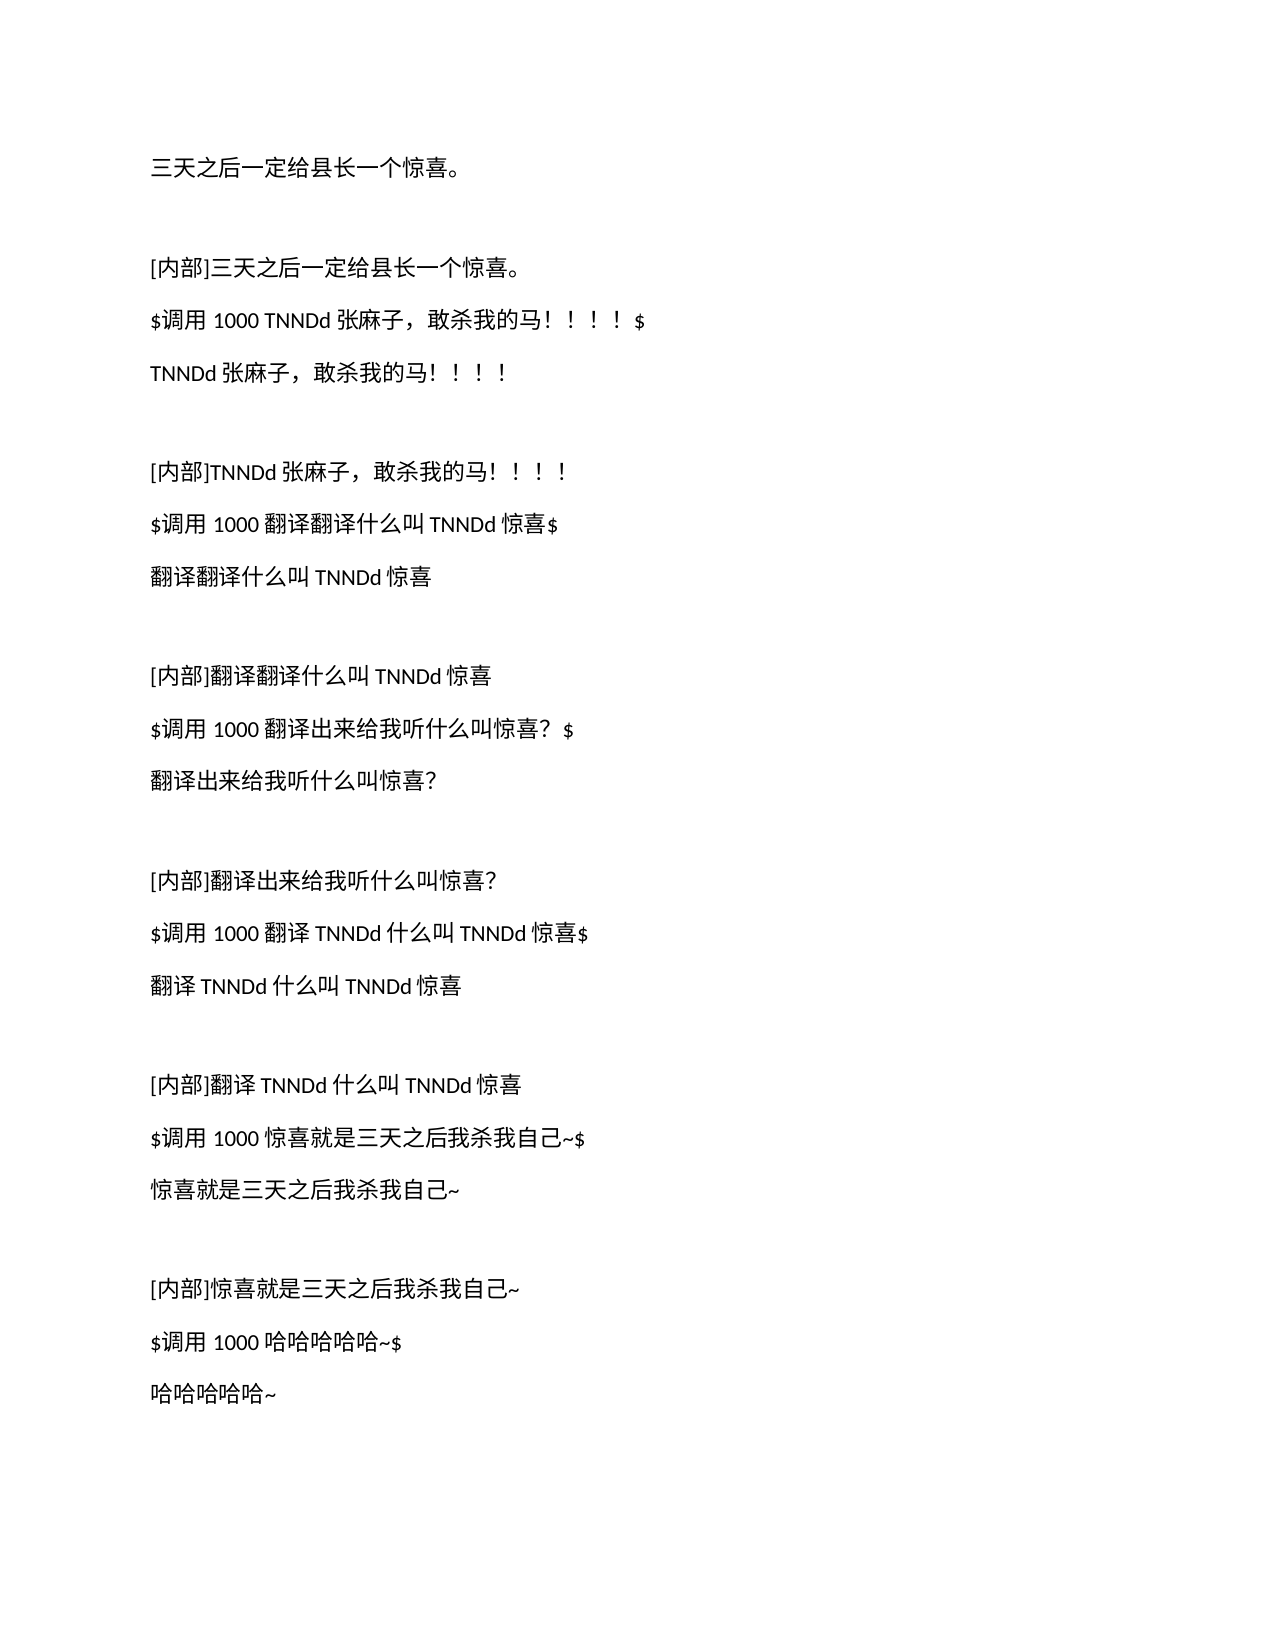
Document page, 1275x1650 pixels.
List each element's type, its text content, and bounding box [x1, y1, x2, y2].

text [内部]翻译出来给我听什么叫惊喜？ [150, 862, 1125, 896]
text 翻译TNNDd什么叫TNNDd惊喜 [150, 967, 1125, 1001]
text [内部]翻译TNNDd什么叫TNNDd惊喜 [150, 1067, 1125, 1100]
text TNNDd张麻子，敢杀我的马！！！！ [150, 354, 1125, 388]
text [内部]惊喜就是三天之后我杀我自己~ [150, 1271, 1125, 1304]
text 翻译出来给我听什么叫惊喜？ [150, 763, 1125, 796]
text 翻译翻译什么叫TNNDd惊喜 [150, 559, 1125, 592]
text $调用 1000 翻译出来给我听什么叫惊喜？$ [150, 711, 1125, 744]
text [内部]三天之后一定给县长一个惊喜。 [150, 249, 1125, 283]
text $调用 1000 哈哈哈哈哈~$ [150, 1324, 1125, 1357]
text $调用 1000 翻译TNNDd什么叫TNNDd惊喜$ [150, 915, 1125, 948]
text $调用 1000 惊喜就是三天之后我杀我自己~$ [150, 1119, 1125, 1153]
text 惊喜就是三天之后我杀我自己~ [150, 1172, 1125, 1205]
text 哈哈哈哈哈~ [150, 1376, 1125, 1409]
text 三天之后一定给县长一个惊喜。 [150, 150, 1125, 183]
text [内部]TNNDd张麻子，敢杀我的马！！！！ [150, 454, 1125, 487]
text $调用 1000 翻译翻译什么叫TNNDd惊喜$ [150, 506, 1125, 539]
text $调用 1000 TNNDd张麻子，敢杀我的马！！！！$ [150, 302, 1125, 335]
text [内部]翻译翻译什么叫TNNDd惊喜 [150, 658, 1125, 691]
